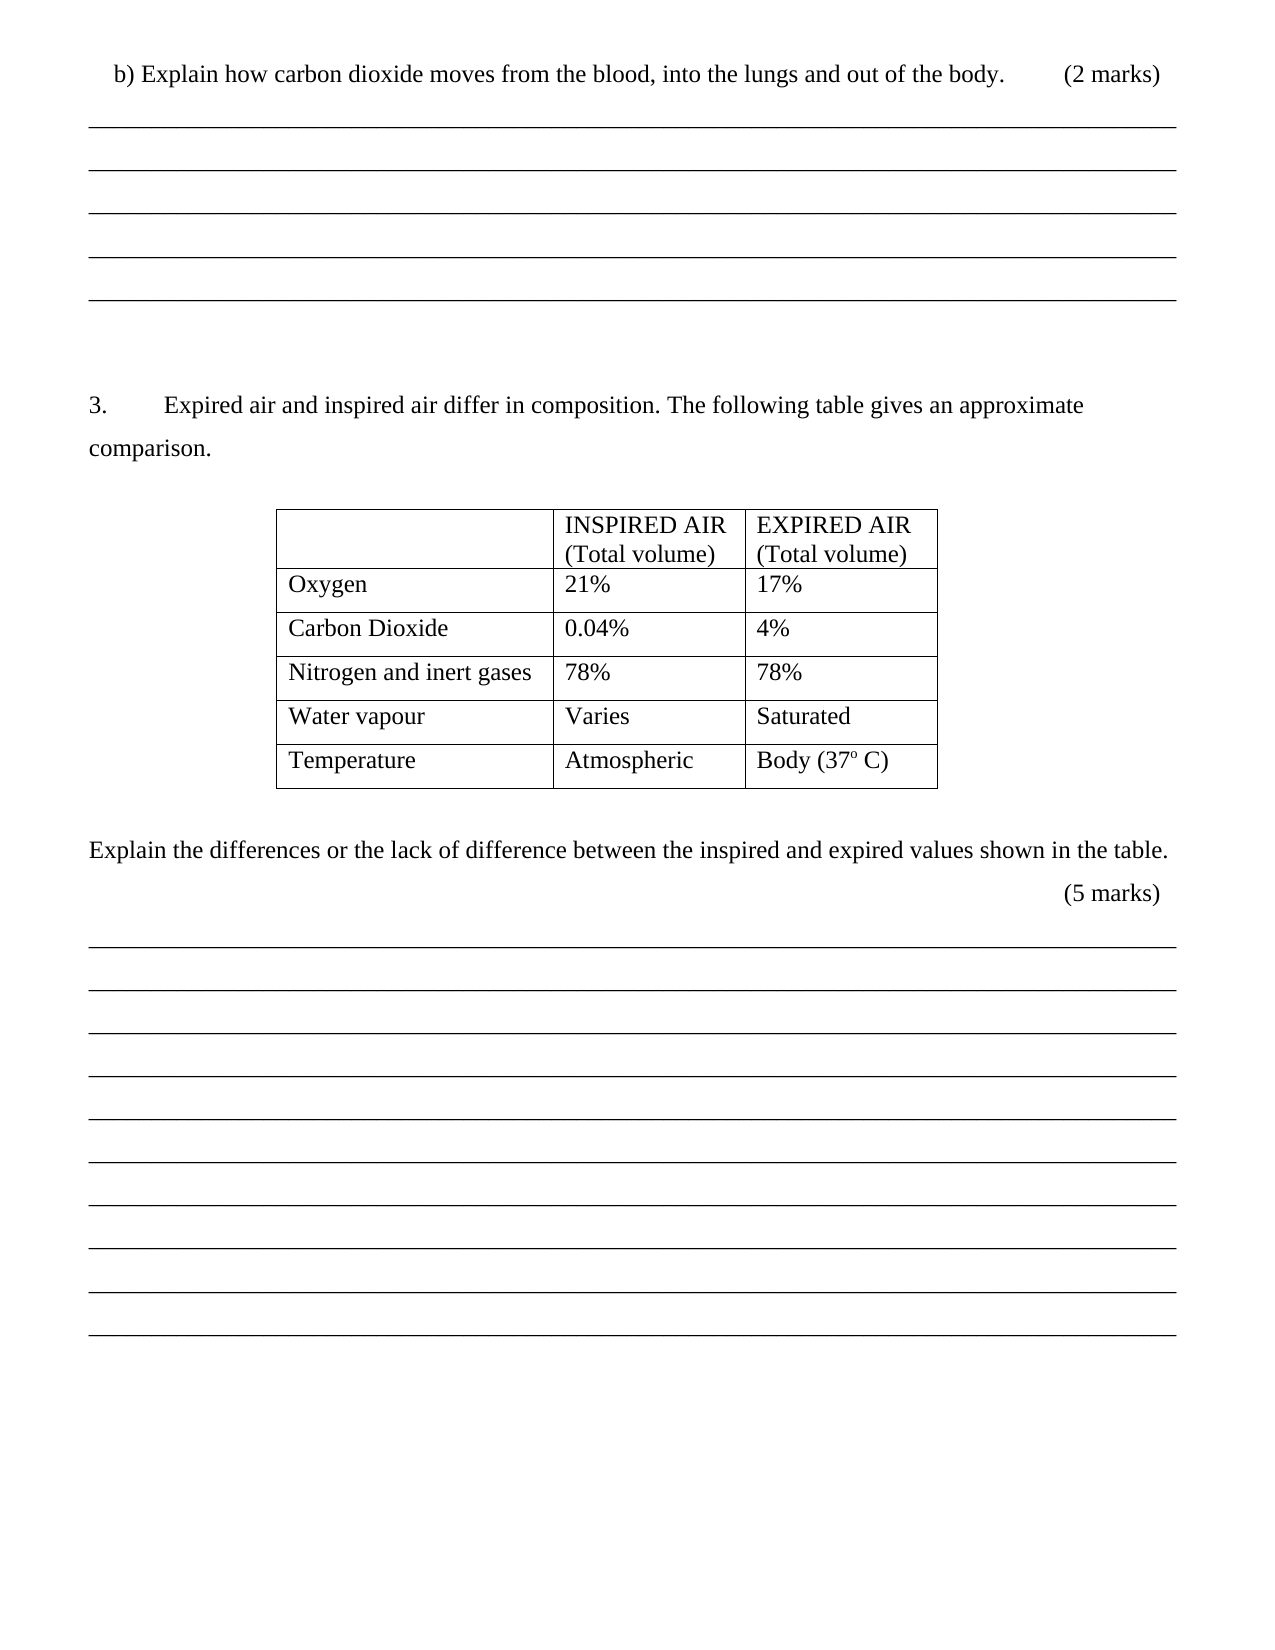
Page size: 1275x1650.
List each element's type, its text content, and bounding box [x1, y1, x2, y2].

text _______________________________________________________________________________________ [89, 922, 1186, 950]
text _______________________________________________________________________________________ [89, 275, 1186, 303]
table_cell 78% [554, 657, 745, 700]
text _______________________________________________________________________________________ [89, 965, 1186, 993]
table_header INSPIRED AIR (Total volume) [554, 510, 745, 568]
text _______________________________________________________________________________________ [89, 232, 1186, 260]
table_cell Nitrogen and inert gases [277, 657, 553, 700]
text 3. Expired air and inspired air differ in composition. The following table gives an approximate comparison. [89, 390, 1186, 462]
table_cell Water vapour [277, 701, 553, 744]
text _______________________________________________________________________________________ [89, 1051, 1186, 1080]
table_cell Saturated [746, 701, 937, 744]
table_cell Temperature [277, 745, 553, 788]
table_cell 4% [746, 613, 937, 656]
table_cell 78% [746, 657, 937, 700]
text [89, 102, 1186, 131]
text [89, 1267, 1186, 1295]
table_cell Atmospheric [554, 745, 745, 788]
text _______________________________________________________________________________________ [89, 1094, 1186, 1123]
table_cell Varies [554, 701, 745, 744]
table_header [277, 510, 553, 568]
text _______________________________________________________________________________________ [89, 1223, 1186, 1252]
table_cell Oxygen [277, 569, 553, 612]
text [89, 1310, 1186, 1338]
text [89, 145, 1186, 174]
text _______________________________________________________________________________________ [89, 1008, 1186, 1037]
table_cell 21% [554, 569, 745, 612]
table_header EXPIRED AIR (Total volume) [746, 510, 937, 568]
text b) Explain how carbon dioxide moves from the blood, into the lungs and out of the body. (2 marks) [89, 59, 1186, 88]
table_cell 0.04% [554, 613, 745, 656]
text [89, 188, 1186, 217]
table_cell Body (37o C) [746, 745, 937, 788]
text _______________________________________________________________________________________ [89, 1180, 1186, 1209]
text Explain the differences or the lack of difference between the inspired and expired values shown in the table. (5 marks) [89, 835, 1186, 907]
table_cell 17% [746, 569, 937, 612]
table_cell Carbon Dioxide [277, 613, 553, 656]
text _______________________________________________________________________________________ [89, 1137, 1186, 1166]
